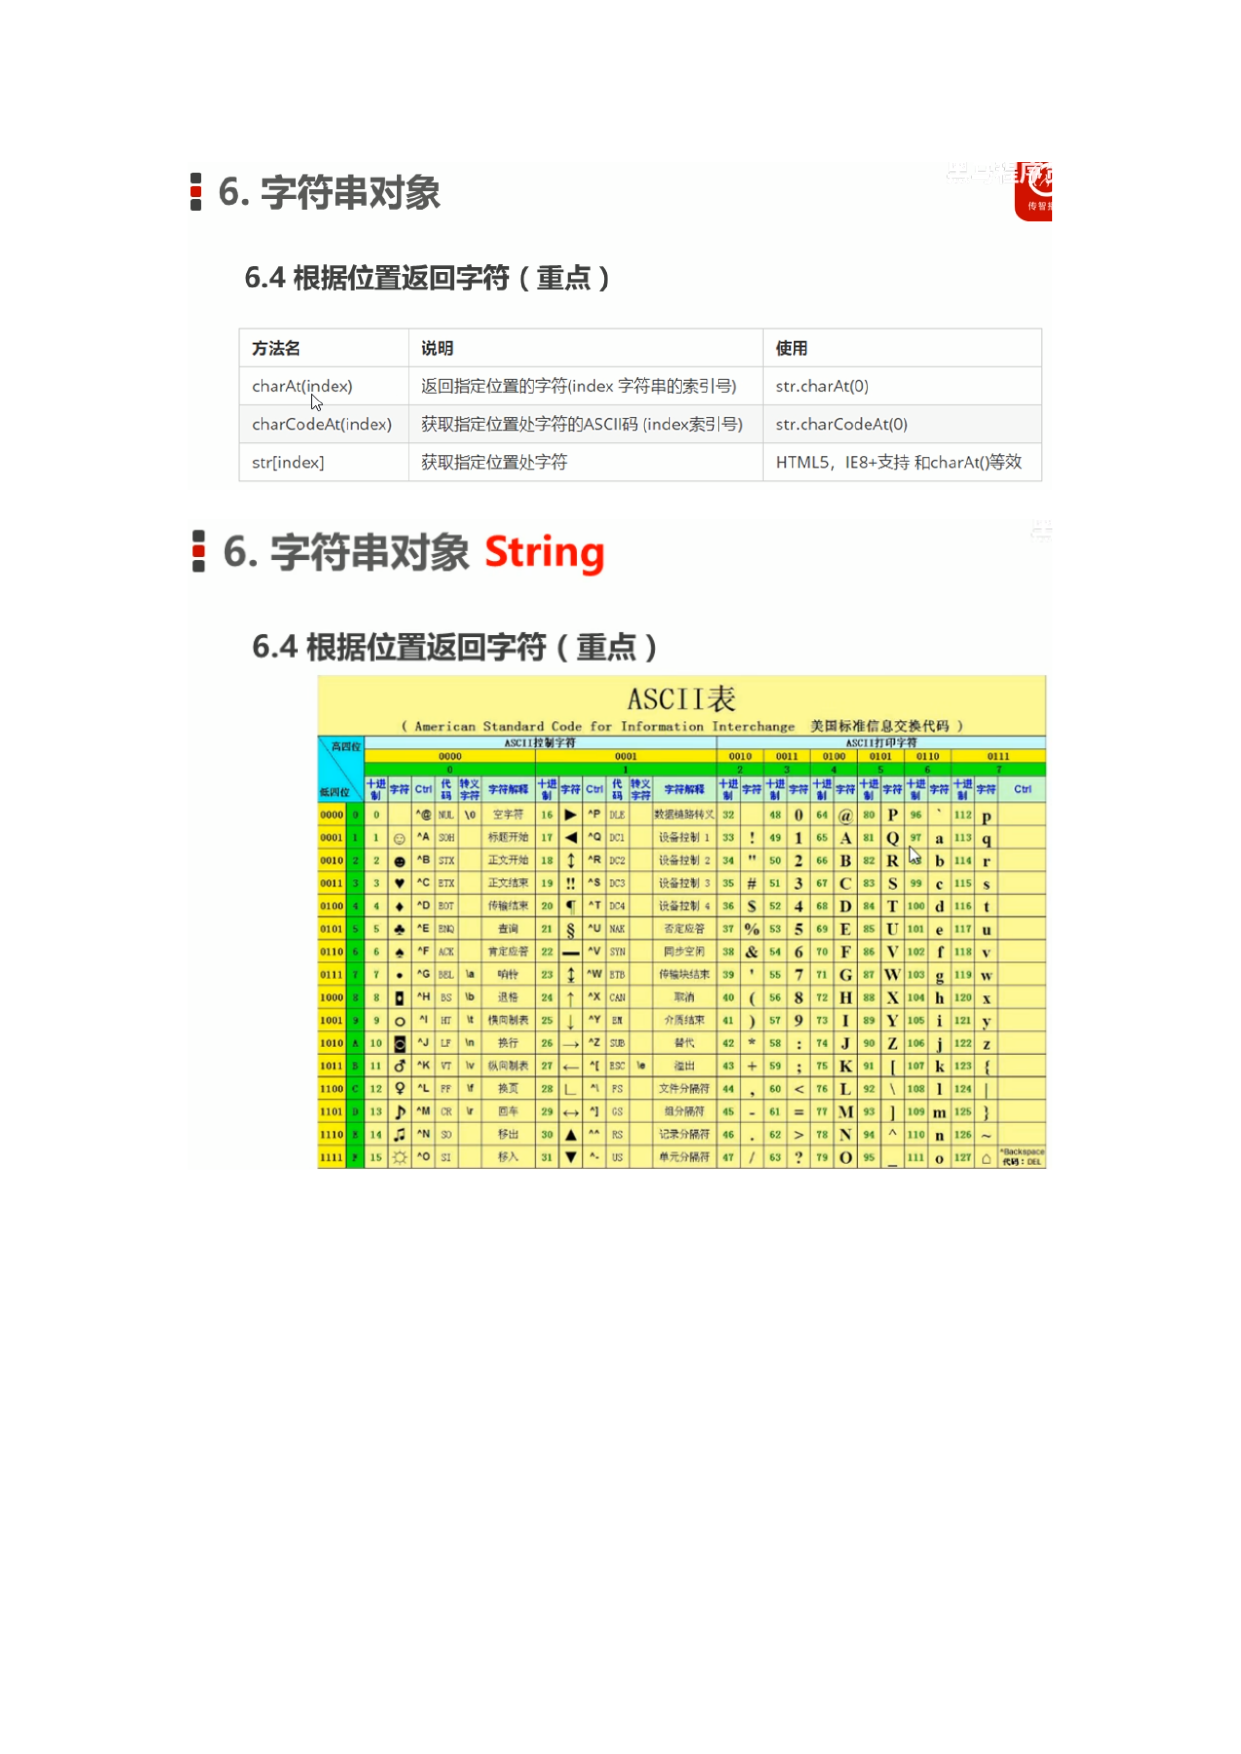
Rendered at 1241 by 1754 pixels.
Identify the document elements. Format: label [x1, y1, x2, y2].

picture [187, 162, 1053, 490]
picture [187, 519, 1053, 1170]
